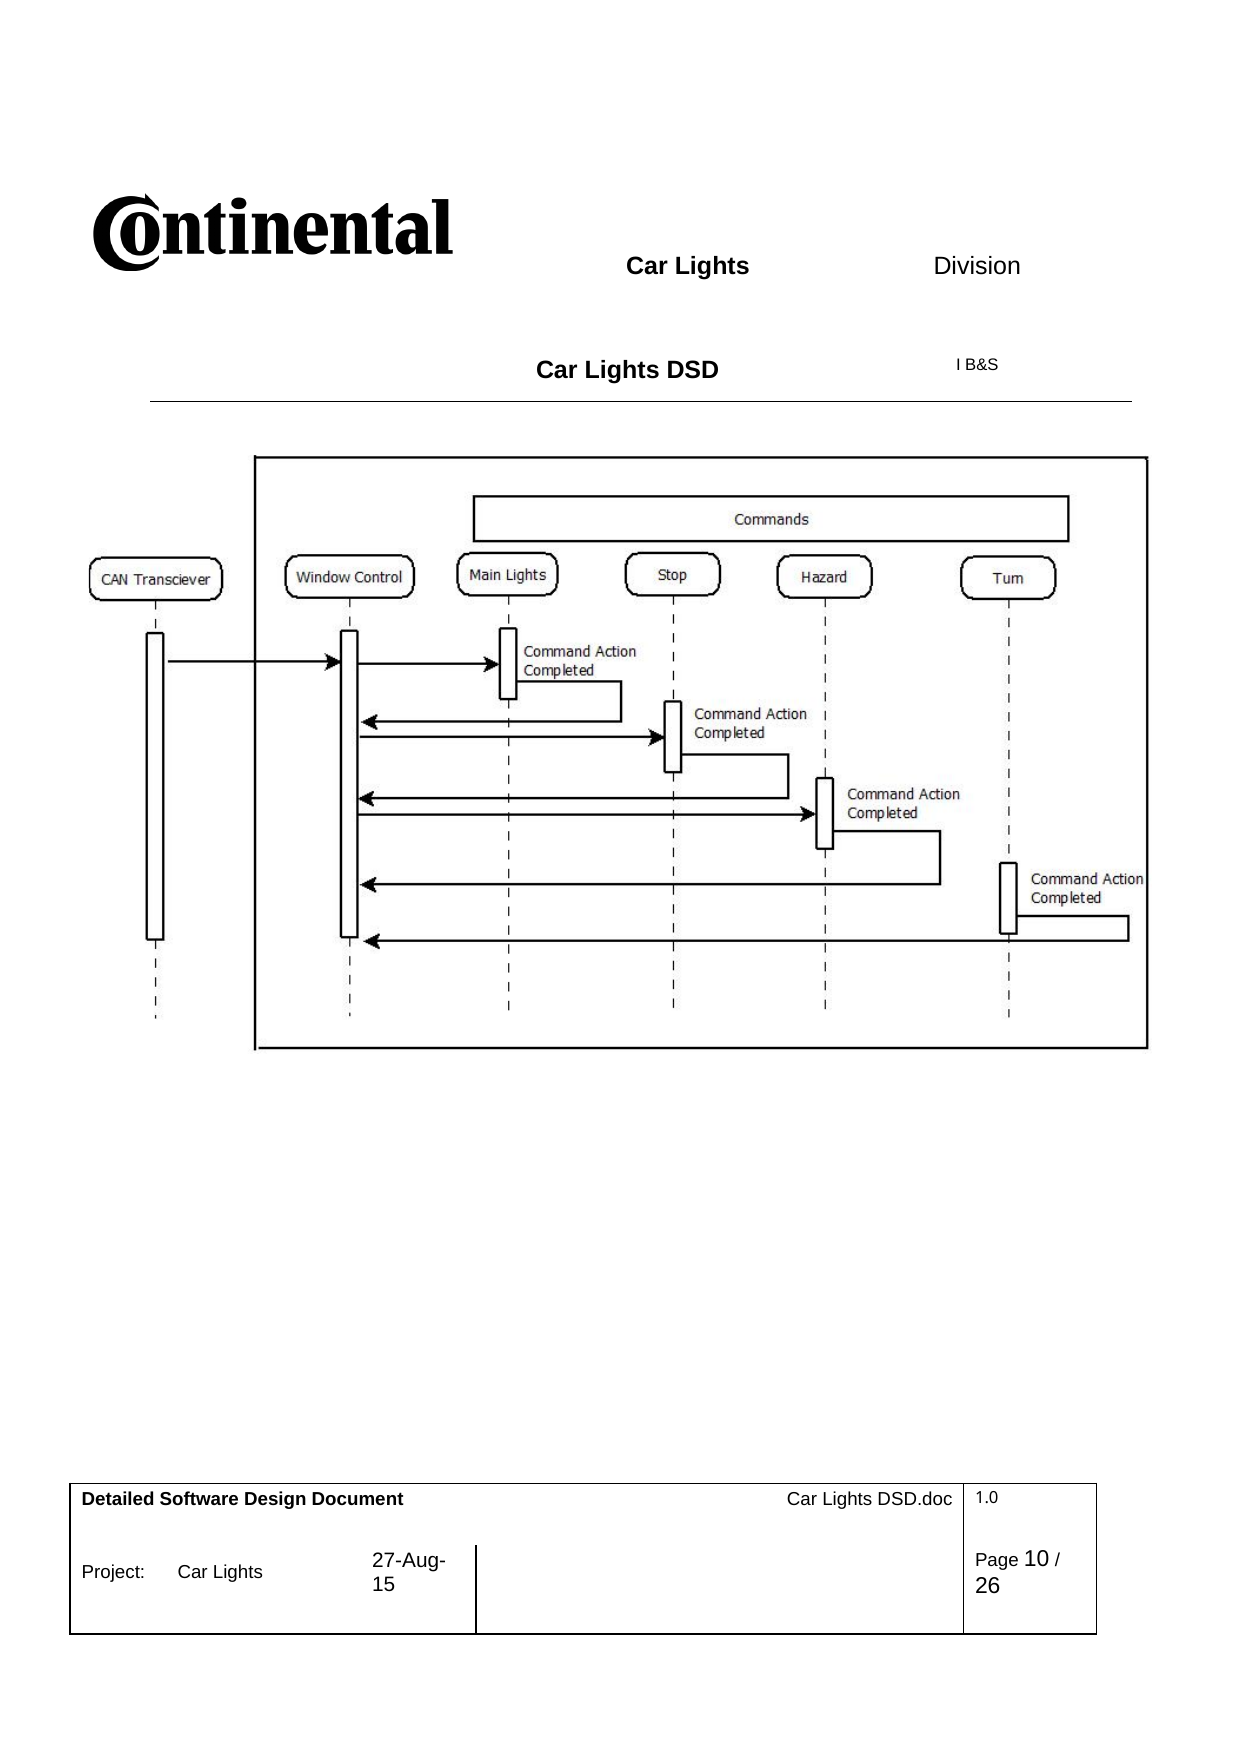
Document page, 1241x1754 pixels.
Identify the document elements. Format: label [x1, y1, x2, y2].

picture [88, 455, 1152, 1054]
picture [93, 193, 453, 271]
